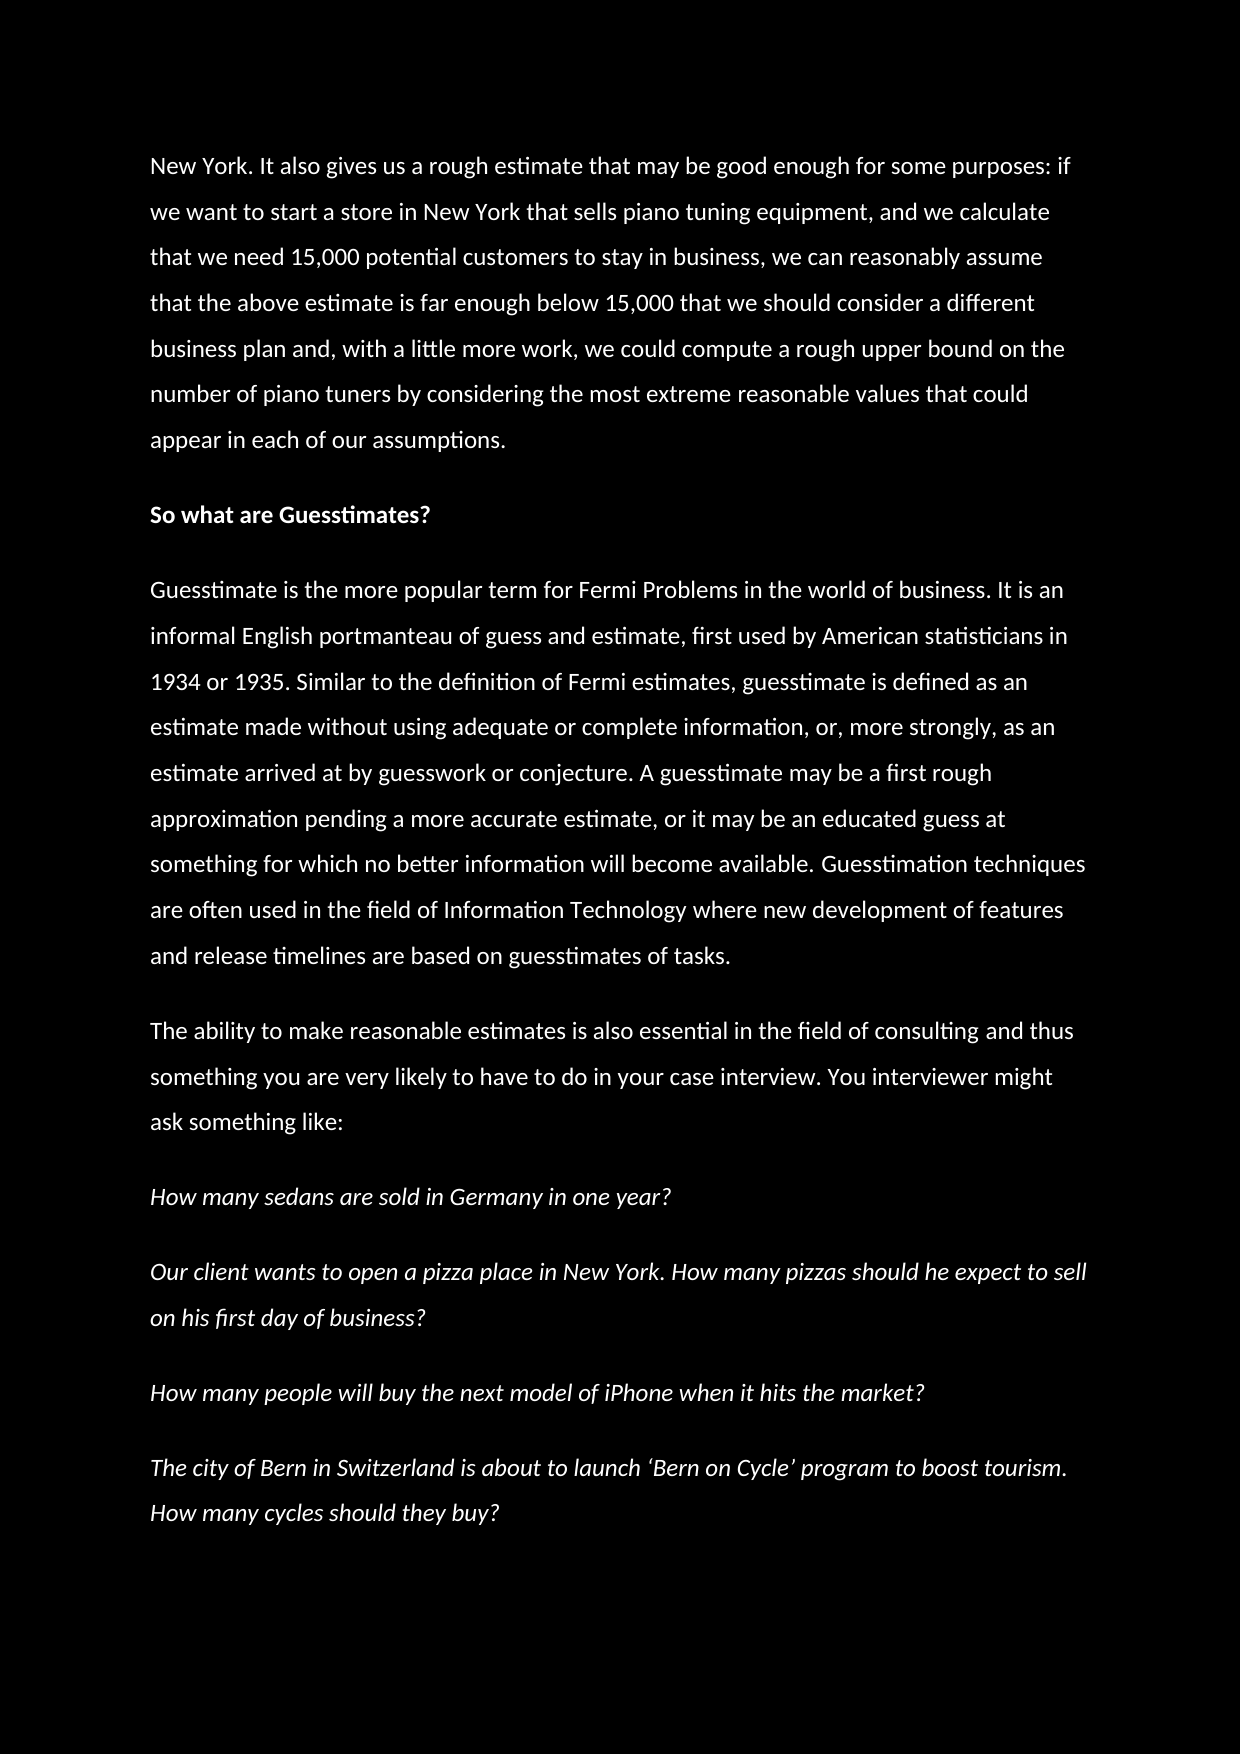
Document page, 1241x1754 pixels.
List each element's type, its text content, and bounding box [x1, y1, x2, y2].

text The city of Bern in Switzerland is about to launch ‘Bern on Cycle’ program to boost tourism. How many cycles should they buy? [150, 1452, 1090, 1528]
text The ability to make reasonable estimates is also essential in the field of consulting and thus something you are very likely to have to do in your case interview. You interviewer might ask something like: [150, 1015, 1090, 1137]
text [150, 150, 1090, 455]
text How many sedans are sold in Germany in one year? [150, 1181, 1090, 1212]
text So what are Guesstimates? [150, 499, 1090, 530]
text How many people will buy the next model of iPhone when it hits the market? [150, 1377, 1090, 1407]
text Our client wants to open a pizza place in New York. How many pizzas should he expect to sell on his first day of business? [150, 1256, 1090, 1332]
text Guesstimate is the more popular term for Fermi Problems in the world of business. It is an informal English portmanteau of guess and estimate, first used by American statisticians in 1934 or 1935. Similar to the definition of Fermi estimates, guesstimate is defined as an estimate made without using adequate or complete information, or, more strongly, as an estimate arrived at by guesswork or conjecture. A guesstimate may be a first rough approximation pending a more accurate estimate, or it may be an educated guess at something for which no better information will become available. Guesstimation techniques are often used in the field of Information Technology where new development of features and release timelines are based on guesstimates of tasks. [150, 574, 1090, 971]
